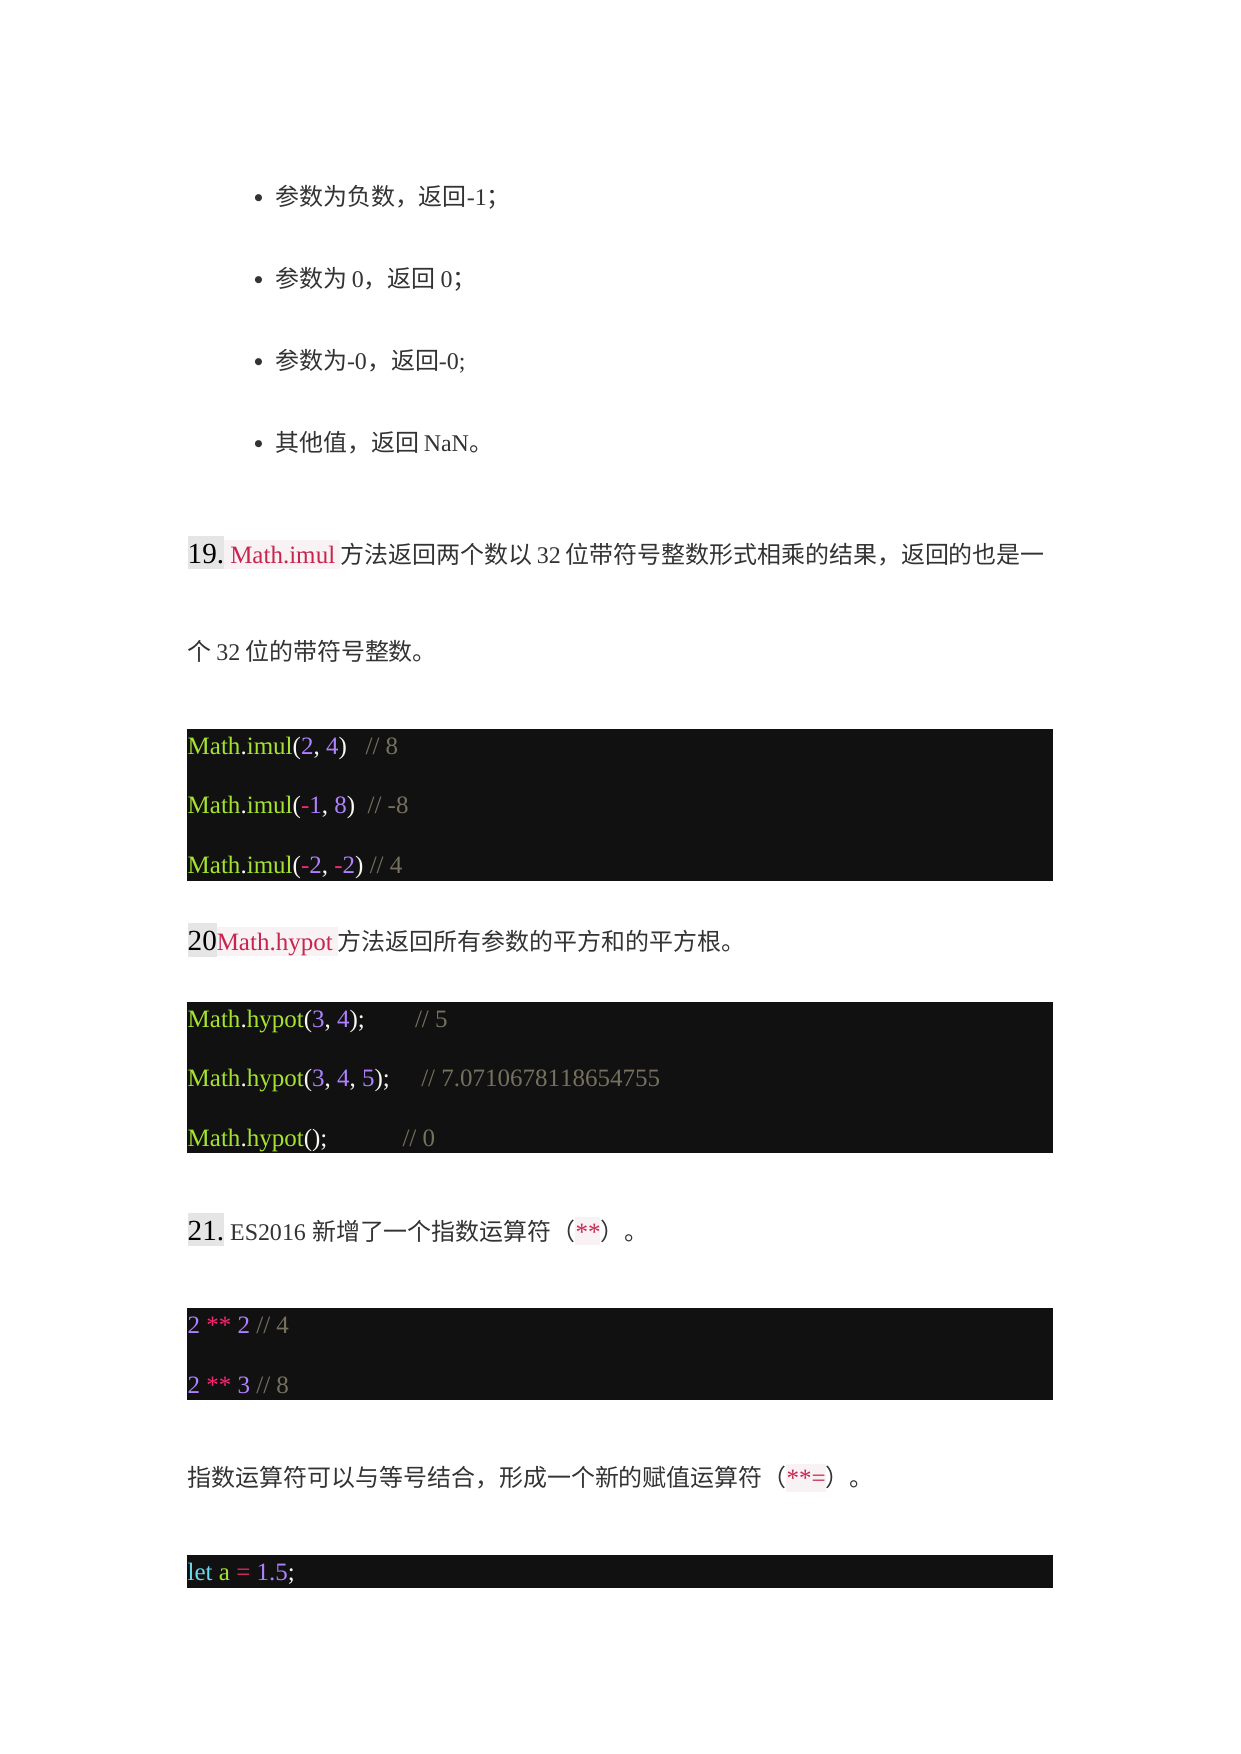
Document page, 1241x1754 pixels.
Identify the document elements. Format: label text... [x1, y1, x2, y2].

text 19. Math.imul方法返回两个数以32位带符号整数形式相乘的结果，返回的也是一个32位的带符号整数。 [187, 520, 1053, 683]
text 20Math.hypot方法返回所有参数的平方和的平方根。 [187, 907, 1053, 972]
text Math.hypot(3, 4); // 5 [187, 1002, 1053, 1035]
list 参数为0，返回0； [255, 244, 1053, 309]
text Math.imul(-1, 8) // -8 [187, 789, 1053, 821]
text 2 ** 3 // 8 [187, 1368, 1053, 1400]
text Math.hypot(3, 4, 5); // 7.0710678118654755 [187, 1062, 1053, 1094]
text 21. ES2016 新增了一个指数运算符（**）。 [187, 1197, 1053, 1262]
list 参数为-0，返回-0; [255, 327, 1053, 392]
list 参数为负数，返回-1； [255, 162, 1053, 227]
text Math.imul(2, 4) // 8 [187, 729, 1053, 762]
text 指数运算符可以与等号结合，形成一个新的赋值运算符（**=）。 [187, 1444, 1053, 1509]
text Math.imul(-2, -2) // 4 [187, 848, 1053, 881]
text Math.hypot(); // 0 [187, 1121, 1053, 1153]
text 2 ** 2 // 4 [187, 1308, 1053, 1341]
list 其他值，返回NaN。 [255, 409, 1053, 474]
text let a = 1.5; [187, 1555, 1053, 1588]
